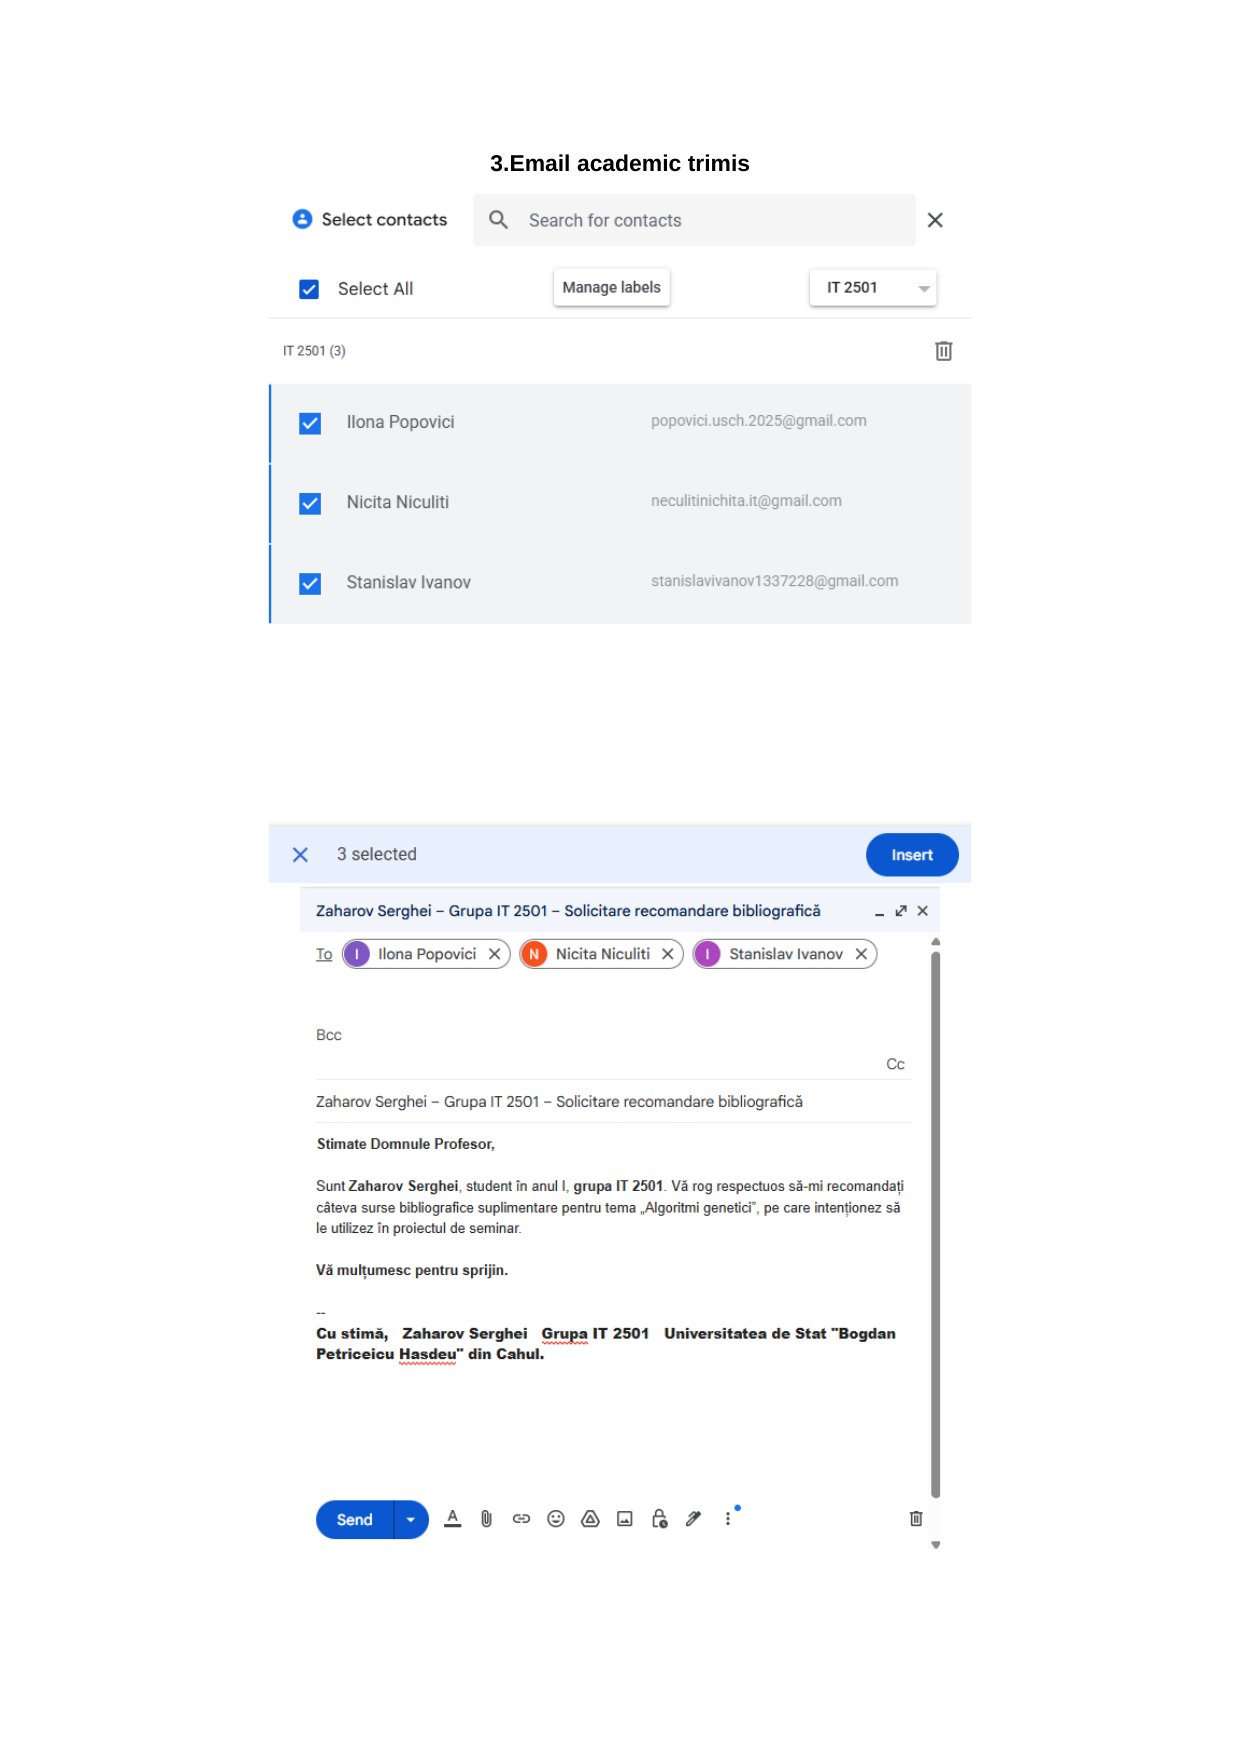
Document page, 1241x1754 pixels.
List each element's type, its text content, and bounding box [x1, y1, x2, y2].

picture [300, 886, 941, 1551]
picture [268, 180, 972, 883]
